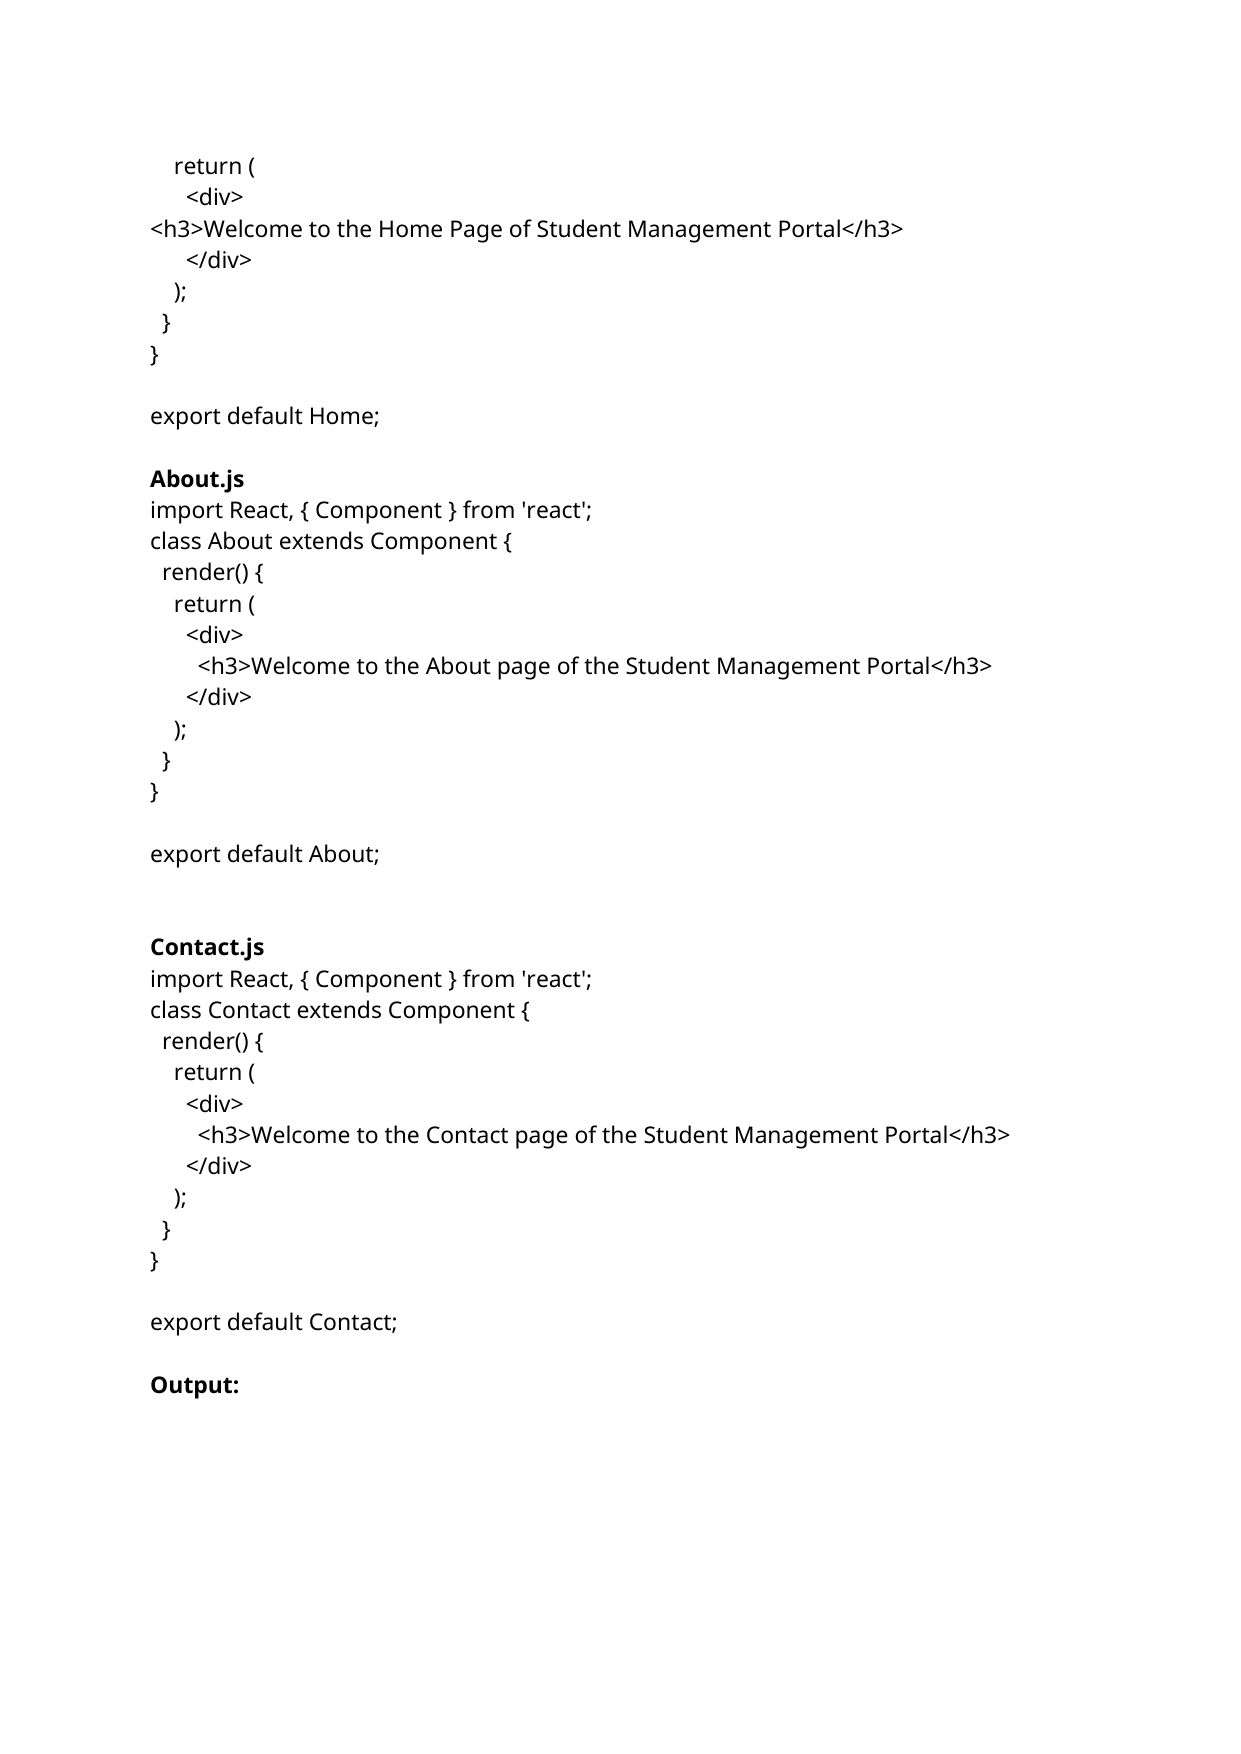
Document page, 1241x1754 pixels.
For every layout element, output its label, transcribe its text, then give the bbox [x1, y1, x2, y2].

text export default About; [150, 837, 1090, 869]
text Output: [150, 1369, 1090, 1400]
text } [150, 1212, 1090, 1244]
text class Contact extends Component { [150, 994, 1090, 1025]
text export default Contact; [150, 1306, 1090, 1337]
text <h3>Welcome to the Contact page of the Student Management Portal</h3> [150, 1119, 1090, 1150]
text <h3>Welcome to the Home Page of Student Management Portal</h3> [150, 212, 1090, 244]
text } [150, 1244, 1090, 1275]
text export default Home; [150, 400, 1090, 431]
text } [150, 775, 1090, 806]
text render() { [150, 556, 1090, 587]
text </div> [150, 681, 1090, 712]
text ); [150, 1181, 1090, 1212]
text class About extends Component { [150, 525, 1090, 556]
text <div> [150, 181, 1090, 212]
text ); [150, 275, 1090, 306]
text import React, { Component } from 'react'; [150, 962, 1090, 994]
text </div> [150, 244, 1090, 275]
text render() { [150, 1025, 1090, 1056]
text return ( [150, 150, 1090, 181]
text <h3>Welcome to the About page of the Student Management Portal</h3> [150, 650, 1090, 681]
text </div> [150, 1150, 1090, 1181]
text } [150, 744, 1090, 775]
text About.js [150, 462, 1090, 494]
text Contact.js [150, 931, 1090, 962]
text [150, 494, 1090, 525]
text return ( [150, 587, 1090, 619]
text } [150, 337, 1090, 369]
text ); [150, 712, 1090, 744]
text <div> [150, 1087, 1090, 1119]
text return ( [150, 1056, 1090, 1087]
text } [150, 306, 1090, 337]
text <div> [150, 619, 1090, 650]
